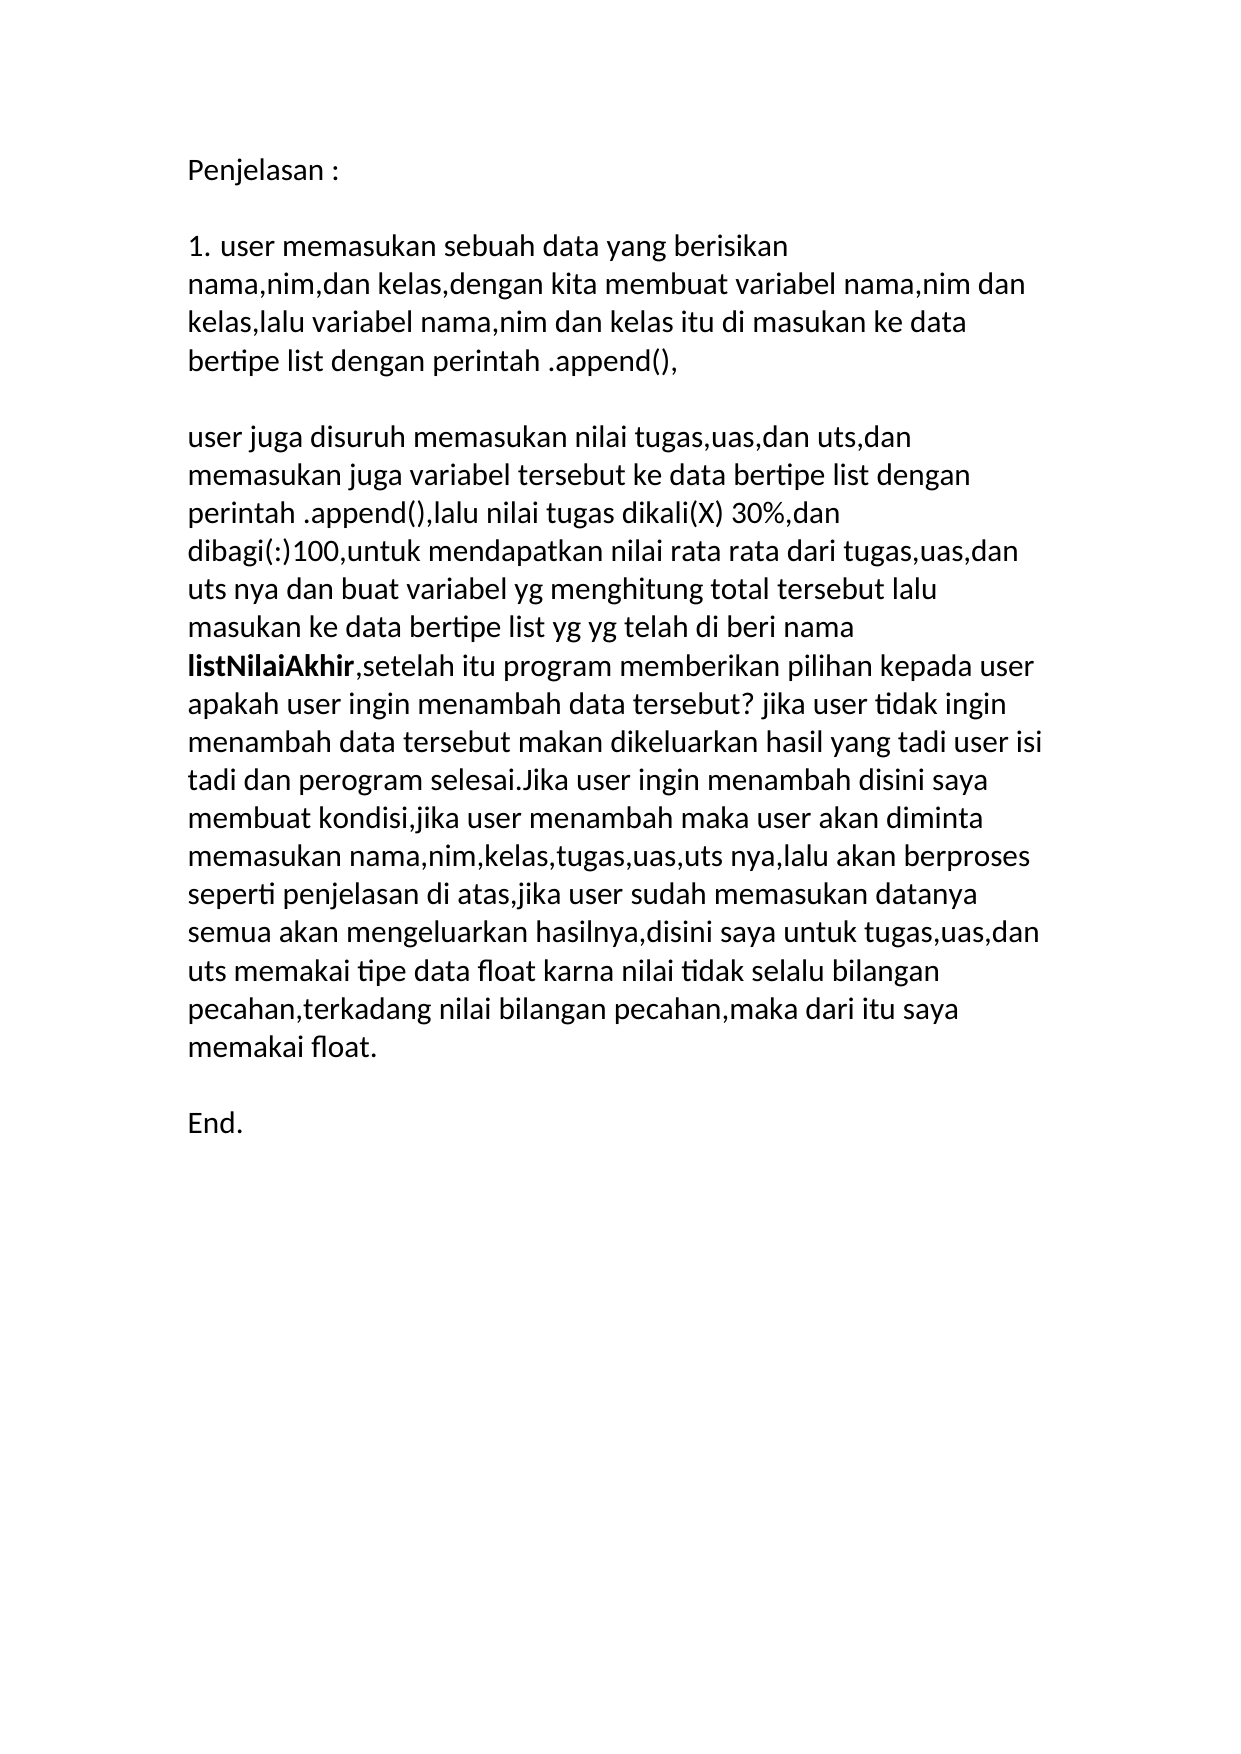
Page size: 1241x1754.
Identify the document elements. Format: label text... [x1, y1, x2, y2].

text Penjelasan : [187, 150, 1053, 188]
list End. [187, 1103, 1053, 1141]
list user juga disuruh memasukan nilai tugas,uas,dan uts,dan memasukan juga variabel tersebut ke data bertipe list dengan perintah .append(),lalu nilai tugas dikali(X) 30%,dan dibagi(:)100,untuk mendapatkan nilai rata rata dari tugas,uas,dan uts nya dan buat variabel yg menghitung total tersebut lalu masukan ke data bertipe list yg yg telah di beri nama listNilaiAkhir,setelah itu program memberikan pilihan kepada user apakah user ingin menambah data tersebut? jika user tidak ingin menambah data tersebut makan dikeluarkan hasil yang tadi user isi tadi dan perogram selesai.Jika user ingin menambah disini saya membuat kondisi,jika user menambah maka user akan diminta memasukan nama,nim,kelas,tugas,uas,uts nya,lalu akan berproses seperti penjelasan di atas,jika user sudah memasukan datanya semua akan mengeluarkan hasilnya,disini saya untuk tugas,uas,dan uts memakai tipe data float karna nilai tidak selalu bilangan pecahan,terkadang nilai bilangan pecahan,maka dari itu saya memakai float. [187, 417, 1053, 1065]
list user memasukan sebuah data yang berisikan [187, 226, 1053, 264]
list nama,nim,dan kelas,dengan kita membuat variabel nama,nim dan kelas,lalu variabel nama,nim dan kelas itu di masukan ke data bertipe list dengan perintah .append(), [187, 264, 1053, 379]
